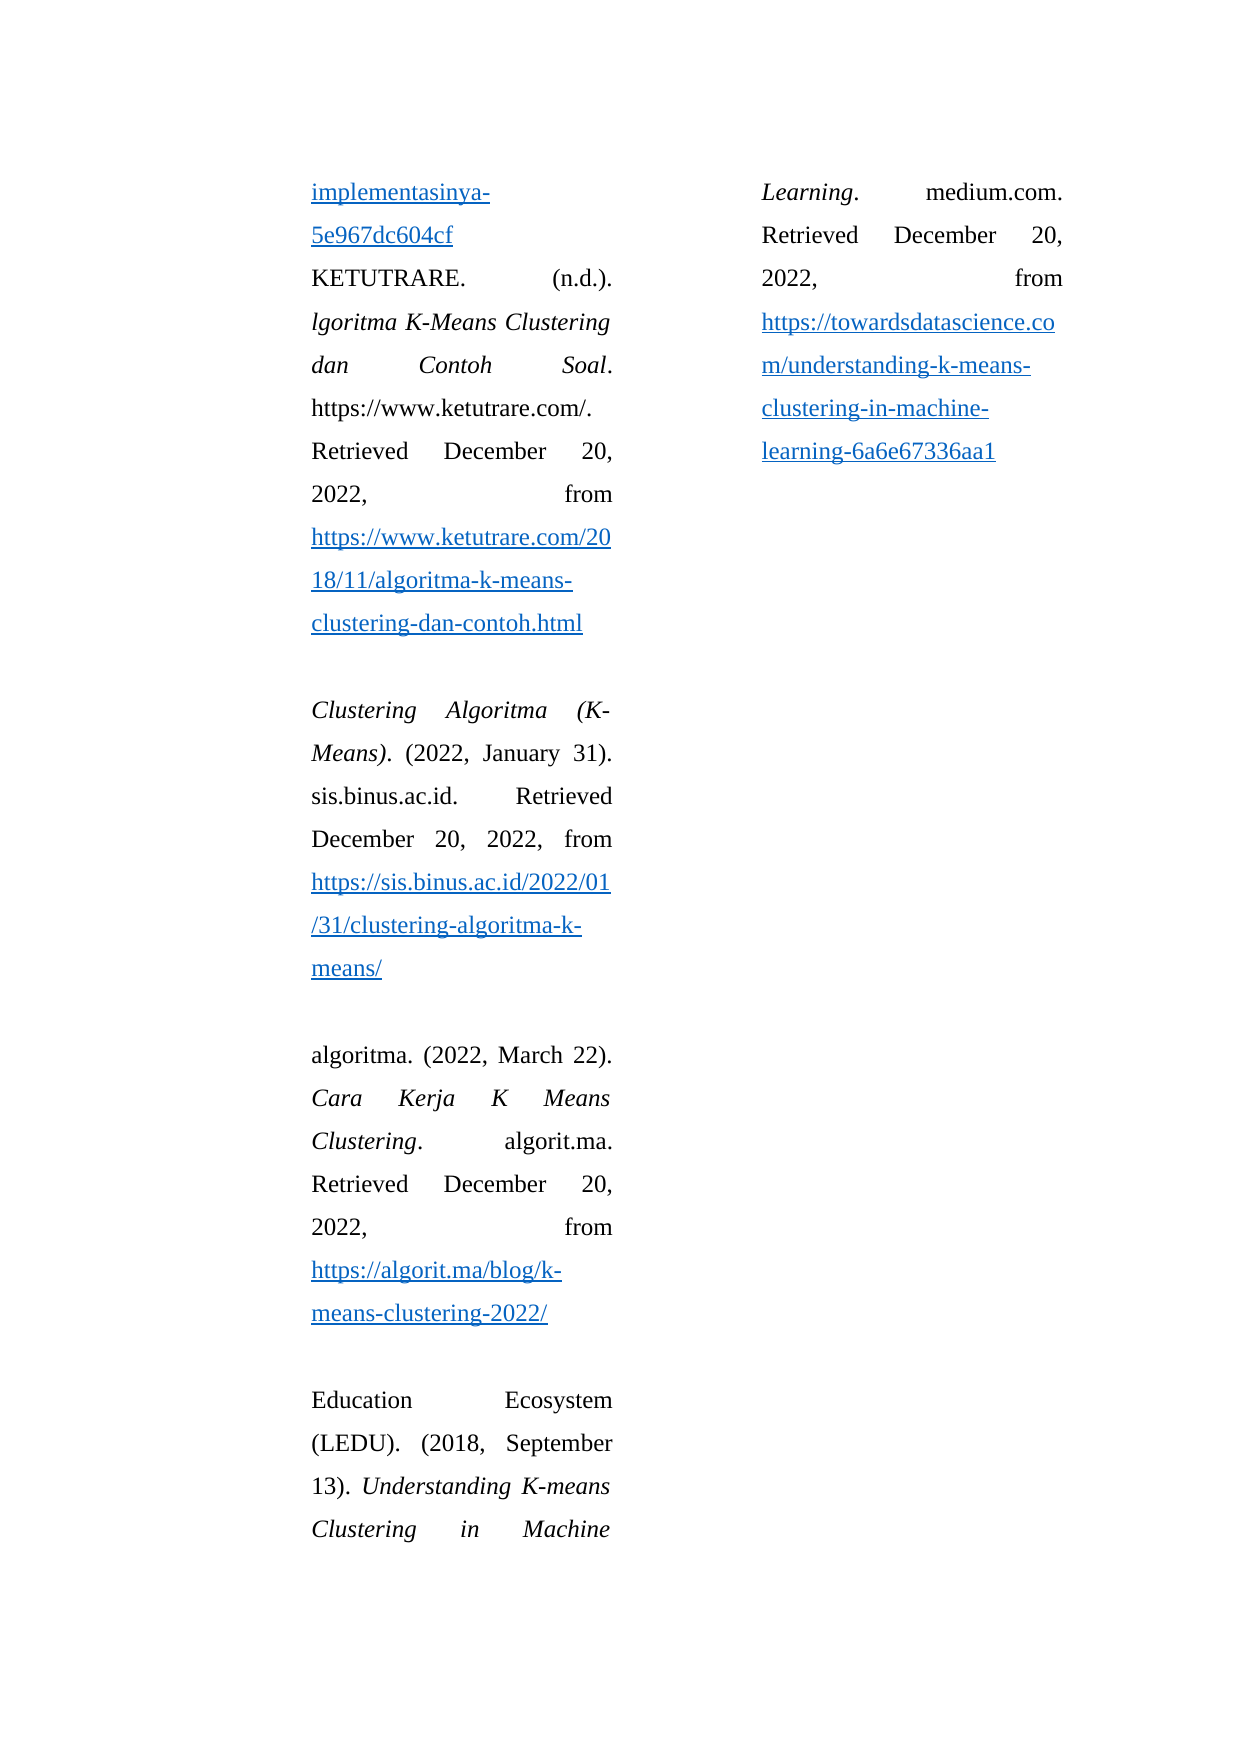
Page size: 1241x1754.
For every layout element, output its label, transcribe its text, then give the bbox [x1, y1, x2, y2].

list algoritma. (2022, March 22). Cara Kerja K Means Clustering. algorit.ma. Retrieved December 20, 2022, from https://algorit.ma/blog/k-means-clustering-2022/ [311, 1040, 613, 1327]
list Education Ecosystem (LEDU). (2018, September 13). Understanding K-means Clustering in Machine Learning. medium.com. Retrieved December 20, 2022, from https://towardsdatascience.com/understanding-k-means-clustering-in-machine-learning-6a6e67336aa1 [311, 1385, 613, 1543]
list Education Ecosystem (LEDU). (2018, September 13). Understanding K-means Clustering in Machine Learning. medium.com. Retrieved December 20, 2022, from https://towardsdatascience.com/understanding-k-means-clustering-in-machine-learning-6a6e67336aa1 [761, 177, 1063, 465]
list Clustering Algoritma (K-Means). (2022, January 31). sis.binus.ac.id. Retrieved December 20, 2022, from https://sis.binus.ac.id/2022/01/31/clustering-algoritma-k-means/ [311, 695, 613, 982]
list KETUTRARE. (n.d.). lgoritma K-Means Clustering dan Contoh Soal. https://www.ketutrare.com/. Retrieved December 20, 2022, from https://www.ketutrare.com/2018/11/algoritma-k-means-clustering-dan-contoh.html [311, 263, 613, 637]
